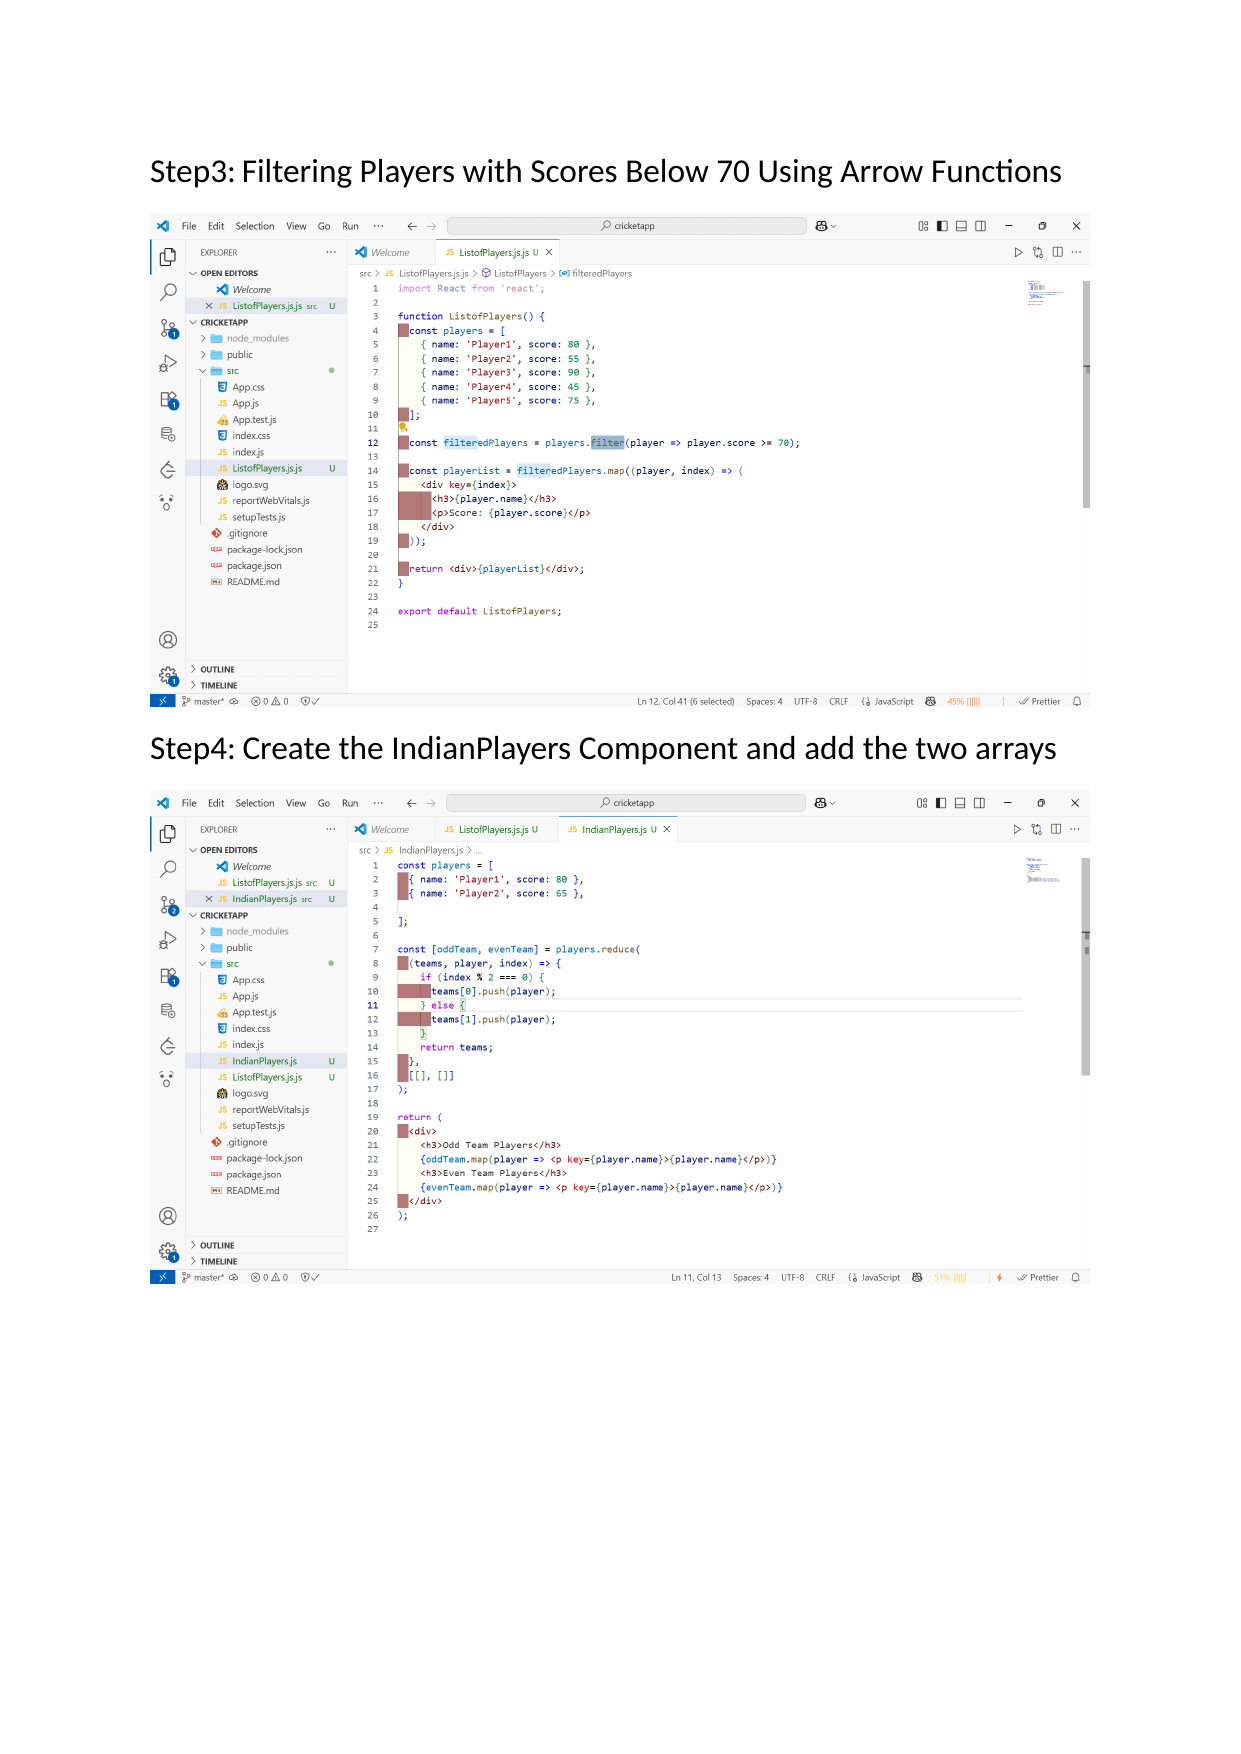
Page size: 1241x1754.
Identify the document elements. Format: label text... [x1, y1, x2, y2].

text Step4: Create the IndianPlayers Component and add the two arrays [150, 727, 1090, 768]
picture [150, 790, 1091, 1284]
picture [150, 213, 1091, 707]
text Step3: Filtering Players with Scores Below 70 Using Arrow Functions [150, 150, 1090, 191]
